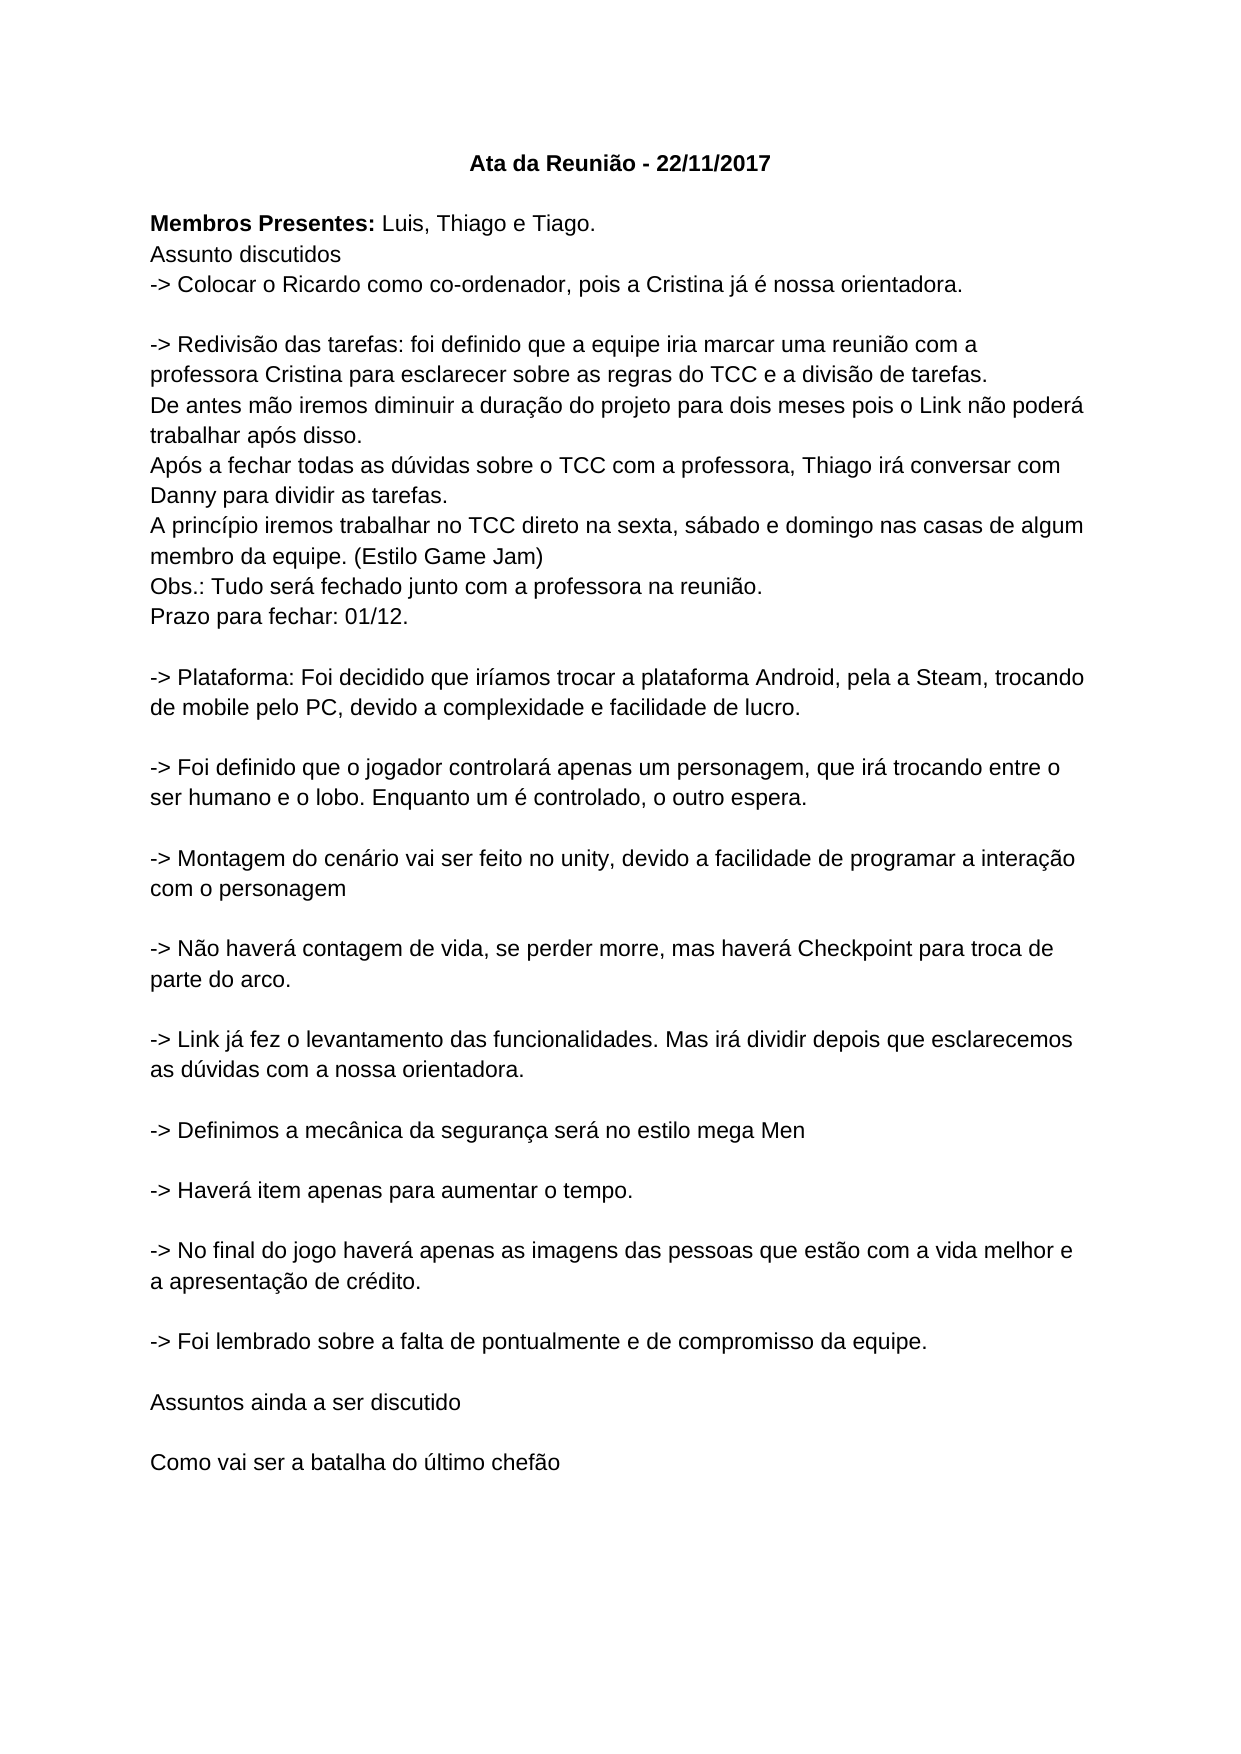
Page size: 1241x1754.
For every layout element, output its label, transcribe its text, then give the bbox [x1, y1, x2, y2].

text -> Foi lembrado sobre a falta de pontualmente e de compromisso da equipe. [150, 1328, 1090, 1354]
text -> Definimos a mecânica da segurança será no estilo mega Men [150, 1117, 1090, 1143]
text -> Montagem do cenário vai ser feito no unity, devido a facilidade de programar a interação com o personagem [150, 845, 1090, 901]
text Assuntos ainda a ser discutido [150, 1388, 1090, 1415]
text De antes mão iremos diminuir a duração do projeto para dois meses pois o Link não poderá trabalhar após disso. [150, 392, 1090, 448]
text -> Link já fez o levantamento das funcionalidades. Mas irá dividir depois que esclarecemos as dúvidas com a nossa orientadora. [150, 1026, 1090, 1083]
text -> Haverá item apenas para aumentar o tempo. [150, 1177, 1090, 1203]
text A princípio iremos trabalhar no TCC direto na sexta, sábado e domingo nas casas de algum membro da equipe. (Estilo Game Jam) [150, 512, 1090, 569]
text -> No final do jogo haverá apenas as imagens das pessoas que estão com a vida melhor e a apresentação de crédito. [150, 1237, 1090, 1294]
text -> Colocar o Ricardo como co-ordenador, pois a Cristina já é nossa orientadora. [150, 271, 1090, 297]
text Como vai ser a batalha do último chefão [150, 1449, 1090, 1475]
text -> Redivisão das tarefas: foi definido que a equipe iria marcar uma reunião com a professora Cristina para esclarecer sobre as regras do TCC e a divisão de tarefas. [150, 331, 1090, 388]
text -> Plataforma: Foi decidido que iríamos trocar a plataforma Android, pela a Steam, trocando de mobile pelo PC, devido a complexidade e facilidade de lucro. [150, 663, 1090, 720]
text Obs.: Tudo será fechado junto com a professora na reunião. [150, 573, 1090, 599]
text Assunto discutidos [150, 241, 1090, 267]
text Após a fechar todas as dúvidas sobre o TCC com a professora, Thiago irá conversar com Danny para dividir as tarefas. [150, 452, 1090, 509]
text -> Foi definido que o jogador controlará apenas um personagem, que irá trocando entre o ser humano e o lobo. Enquanto um é controlado, o outro espera. [150, 754, 1090, 811]
text Membros Presentes: Luis, Thiago e Tiago. [150, 210, 1090, 237]
text -> Não haverá contagem de vida, se perder morre, mas haverá Checkpoint para troca de parte do arco. [150, 935, 1090, 992]
text Ata da Reunião - 22/11/2017 [150, 150, 1090, 176]
text Prazo para fechar: 01/12. [150, 603, 1090, 629]
